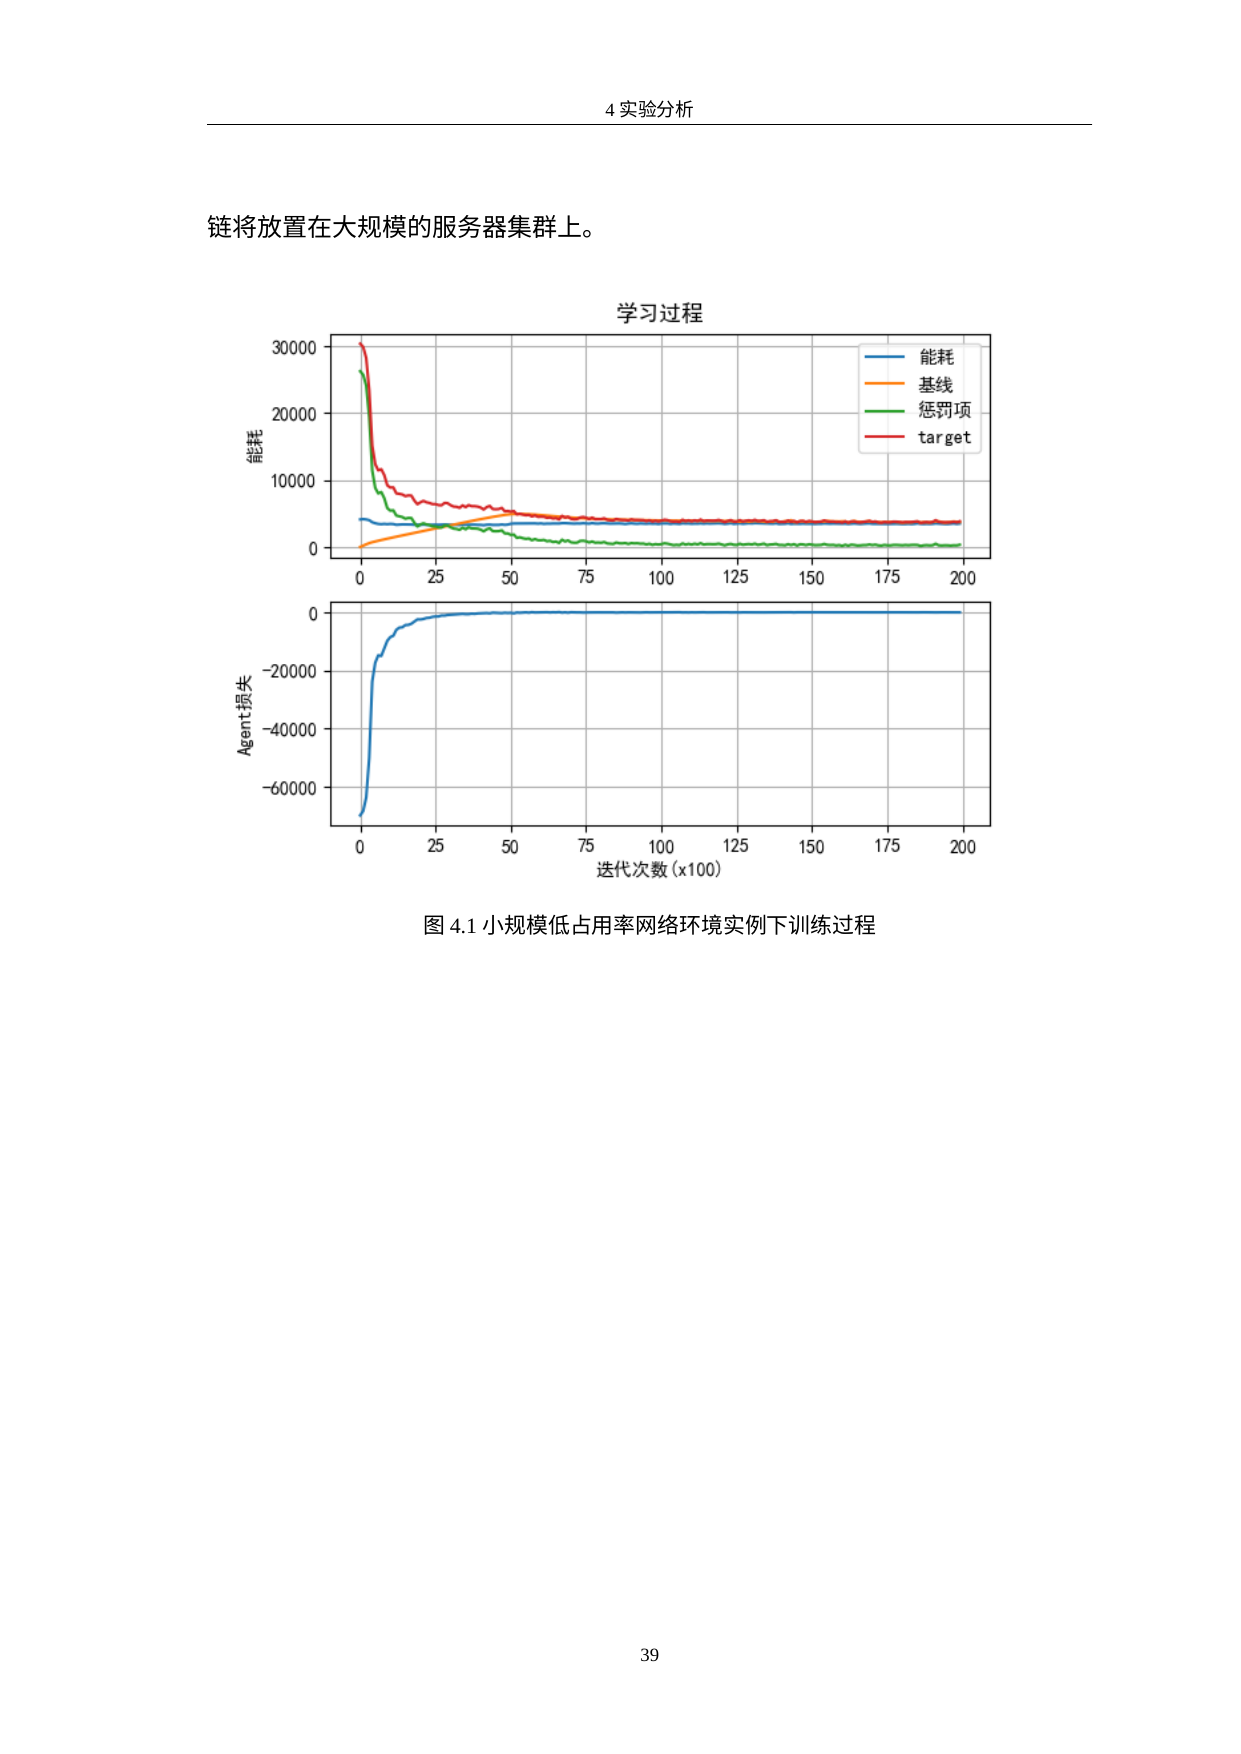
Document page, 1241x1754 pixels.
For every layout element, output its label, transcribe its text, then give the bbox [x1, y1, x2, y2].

text 图4.1 小规模低占用率网络环境实例下训练过程 [207, 908, 1092, 940]
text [207, 193, 1092, 258]
picture [224, 257, 1075, 896]
